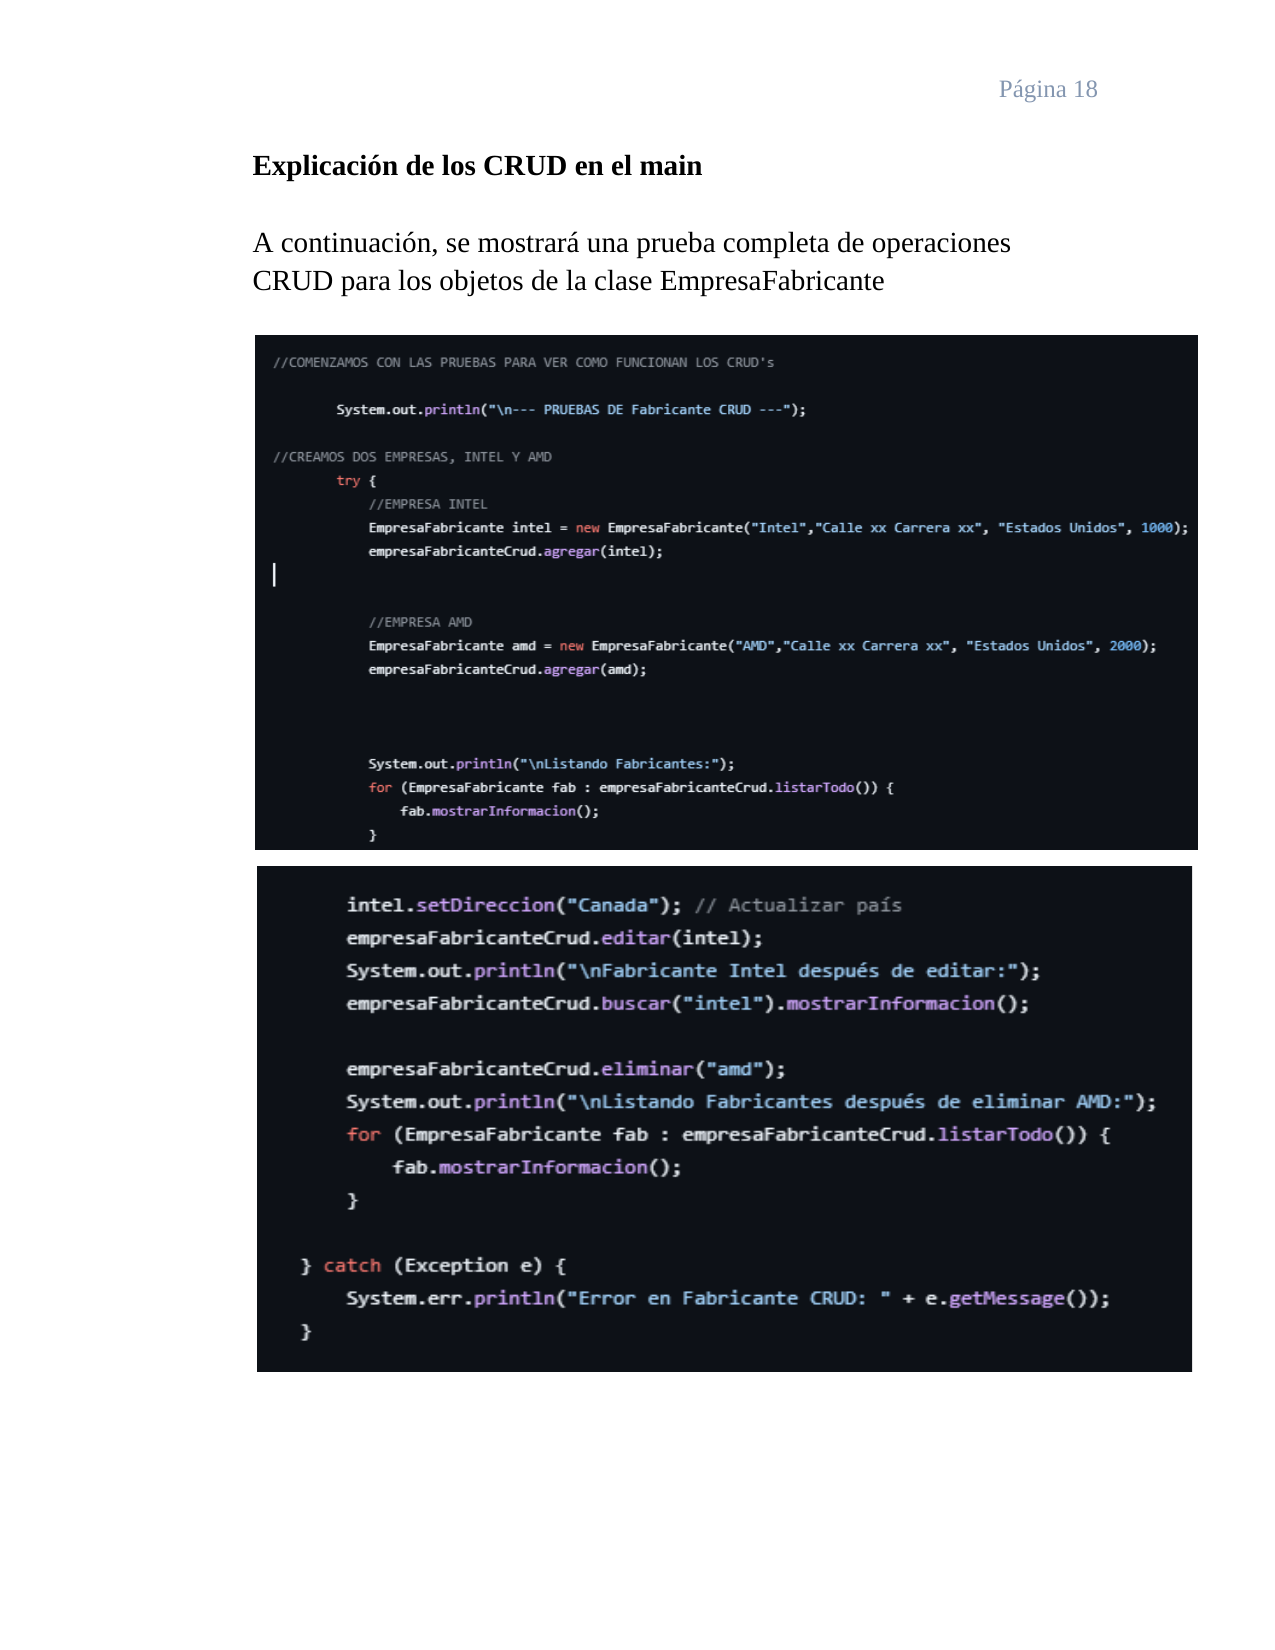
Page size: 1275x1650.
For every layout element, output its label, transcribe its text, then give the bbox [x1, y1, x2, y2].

list Explicación de los CRUD en el main [252, 148, 1098, 181]
list A continuación, se mostrará una prueba completa de operaciones CRUD para los objetos de la clase EmpresaFabricante [252, 225, 1098, 297]
picture [257, 866, 1193, 1372]
picture [255, 335, 1198, 850]
